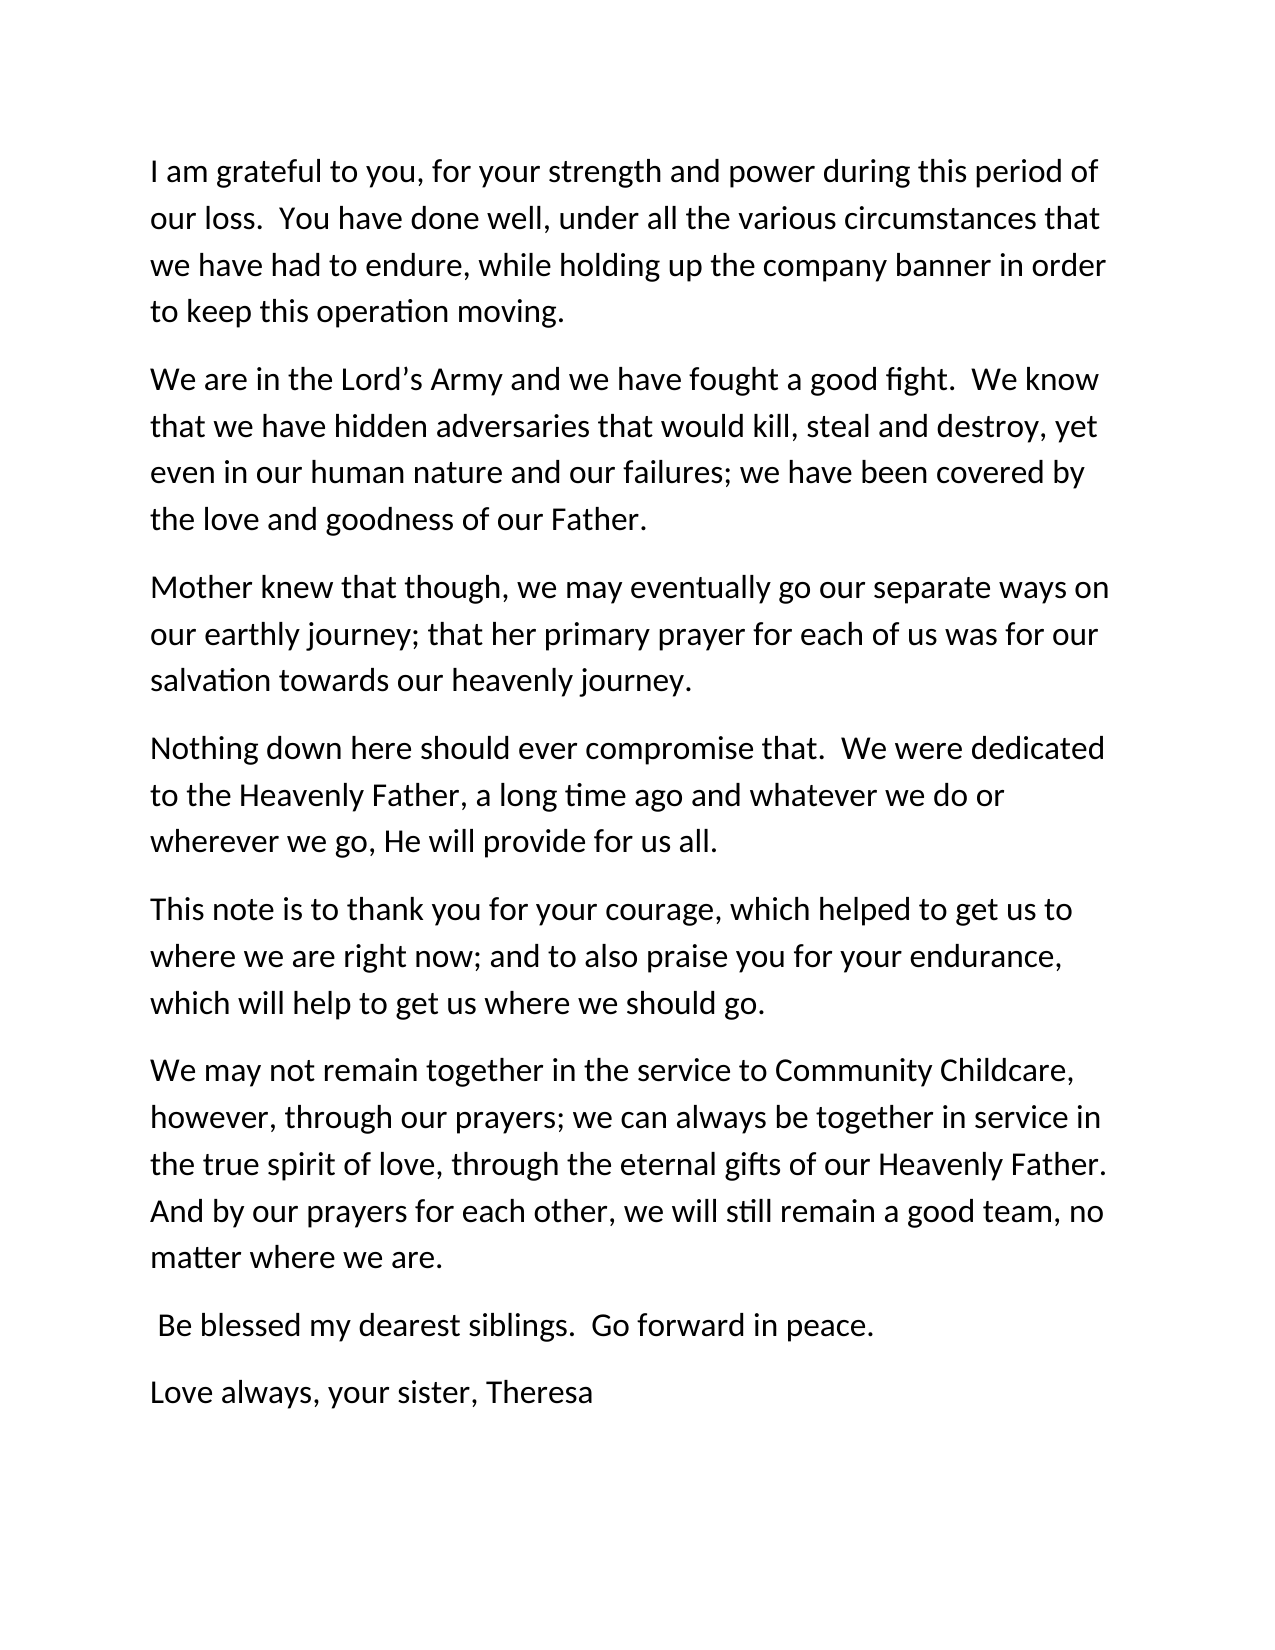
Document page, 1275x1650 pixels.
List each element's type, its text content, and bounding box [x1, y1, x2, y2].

text I am grateful to you, for your strength and power during this period of our loss. You have done well, under all the various circumstances that we have had to endure, while holding up the company banner in order to keep this operation moving. [150, 150, 1125, 331]
text We are in the Lord’s Army and we have fought a good fight. We know that we have hidden adversaries that would kill, steal and destroy, yet even in our human nature and our failures; we have been covered by the love and goodness of our Father. [150, 358, 1125, 539]
text Nothing down here should ever compromise that. We were dedicated to the Heavenly Father, a long time ago and whatever we do or wherever we go, He will provide for us all. [150, 727, 1125, 861]
text This note is to thank you for your courage, which helped to get us to where we are right now; and to also praise you for your endurance, which will help to get us where we should go. [150, 888, 1125, 1022]
text We may not remain together in the service to Community Childcare, however, through our prayers; we can always be together in service in the true spirit of love, through the eternal gifts of our Heavenly Father. And by our prayers for each other, we will still remain a good team, no matter where we are. [150, 1049, 1125, 1277]
text Mother knew that though, we may eventually go our separate ways on our earthly journey; that her primary prayer for each of us was for our salvation towards our heavenly journey. [150, 566, 1125, 700]
text Be blessed my dearest siblings. Go forward in peace. [150, 1304, 1125, 1345]
text Love always, your sister, Theresa [150, 1372, 1125, 1412]
